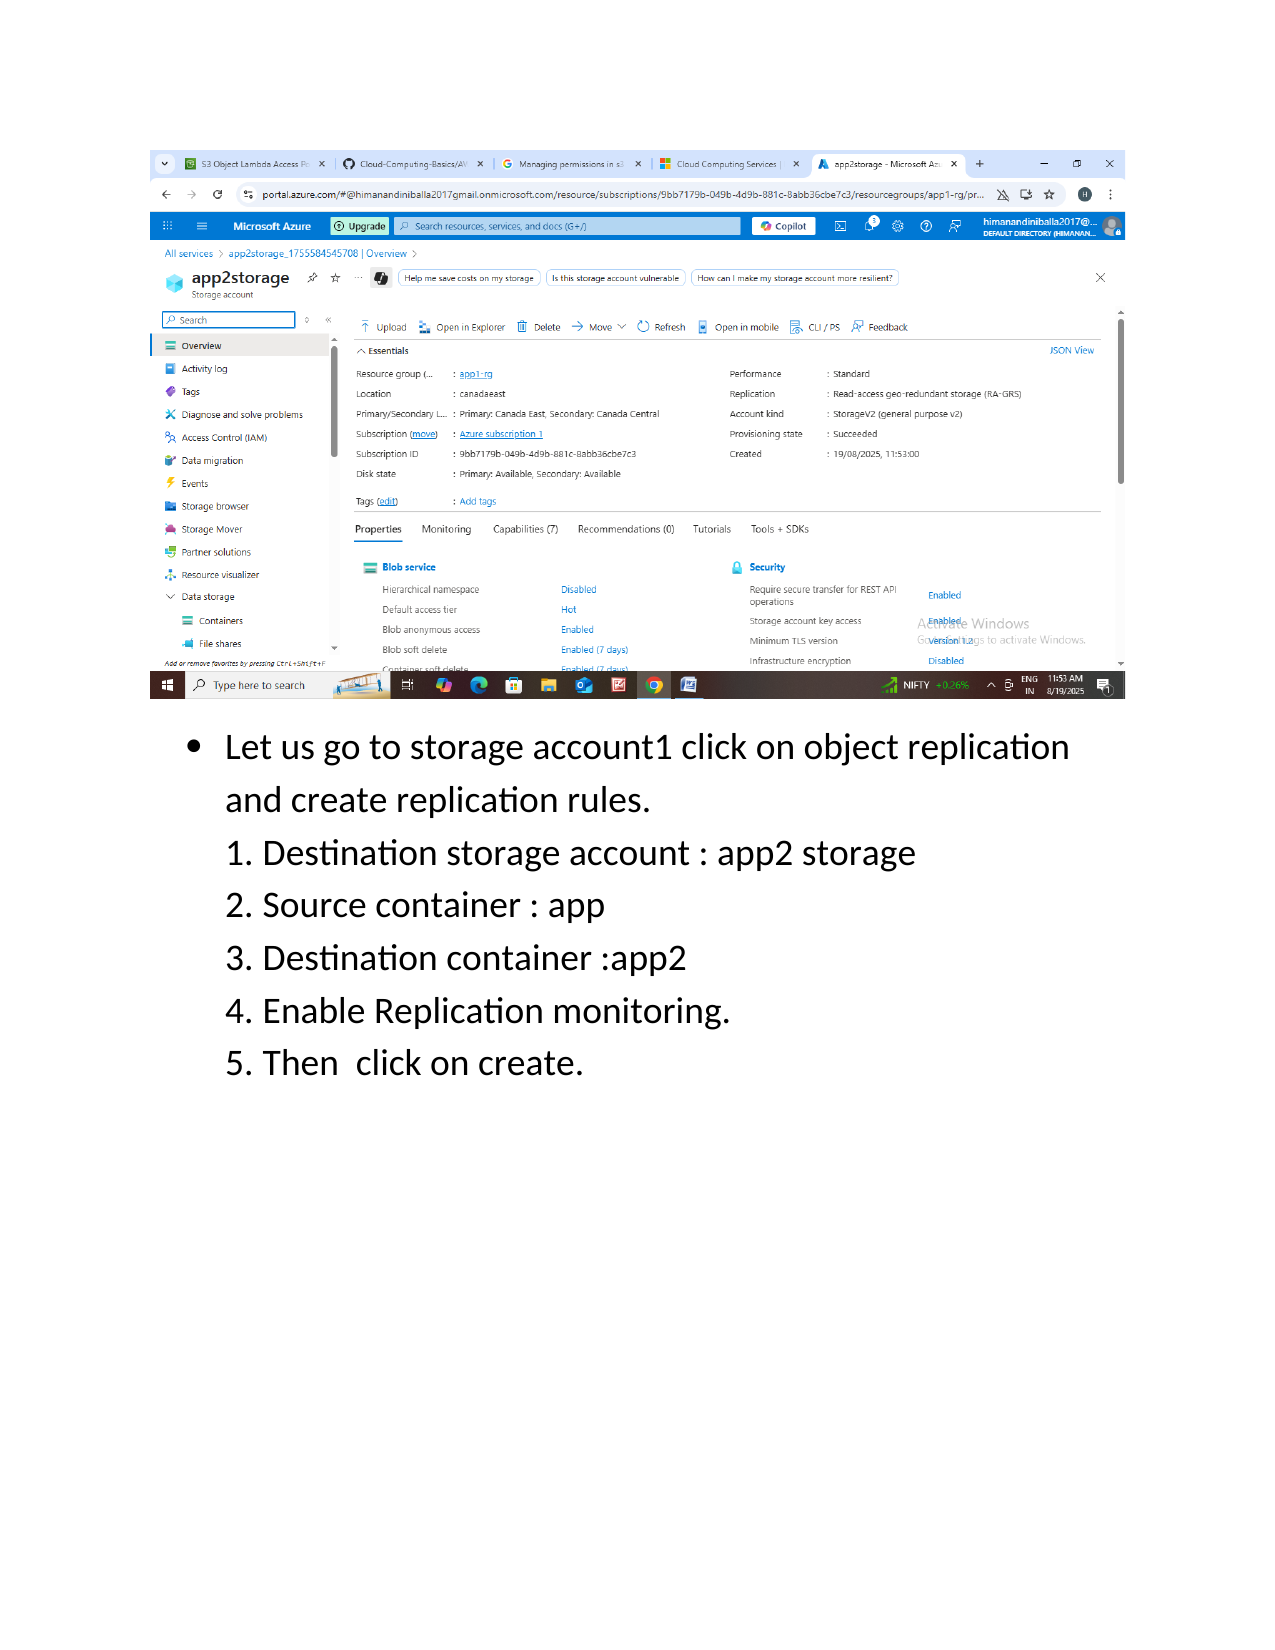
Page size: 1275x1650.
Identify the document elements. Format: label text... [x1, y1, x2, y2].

list Then click on create. [225, 1039, 1125, 1085]
list Let us go to storage account1 click on object replication and create replication rules. [187, 723, 1125, 822]
list Source container : app [225, 881, 1125, 927]
list Enable Replication monitoring. [225, 987, 1125, 1032]
list Destination container :app2 [225, 934, 1125, 980]
picture [150, 150, 1125, 699]
list Destination storage account : app2 storage [225, 828, 1125, 874]
